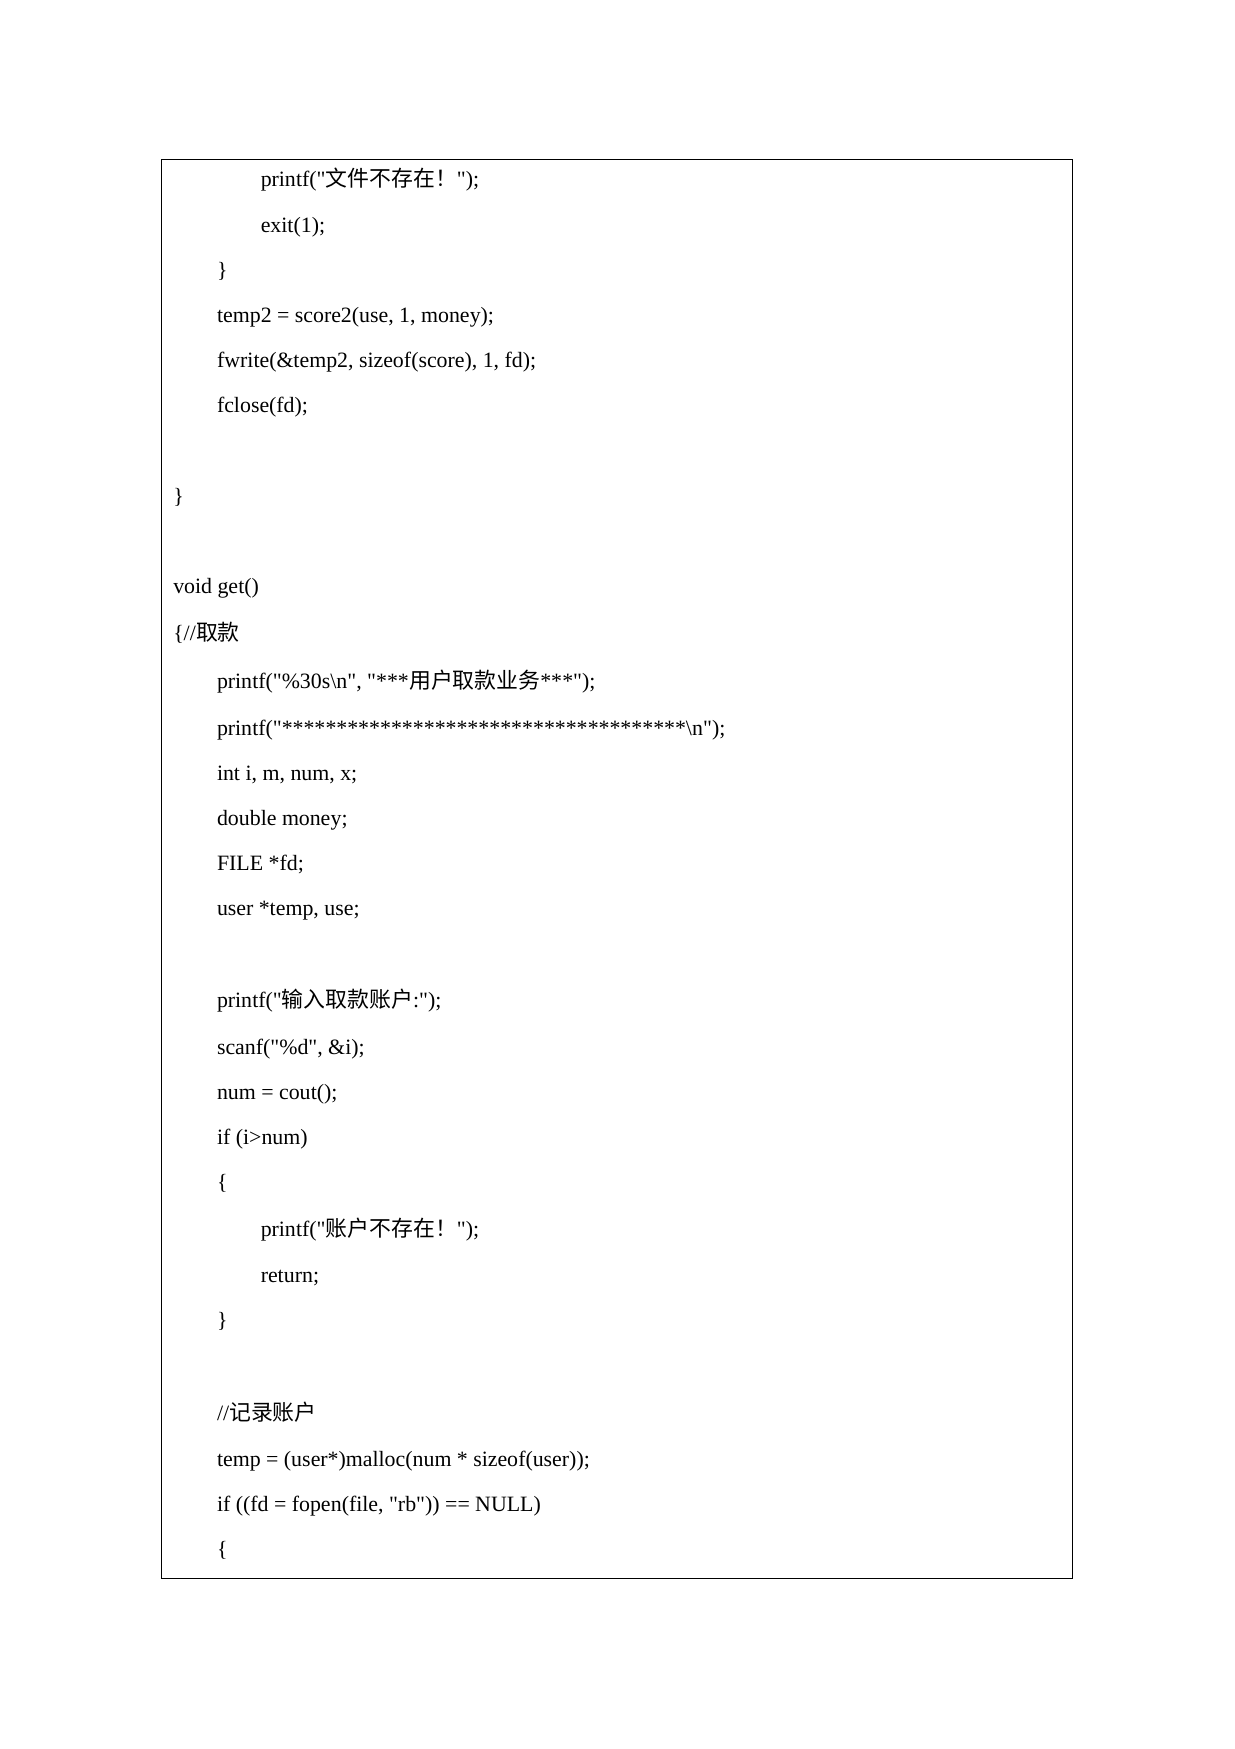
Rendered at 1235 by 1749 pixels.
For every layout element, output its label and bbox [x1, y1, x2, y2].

table_cell [162, 160, 1072, 1578]
